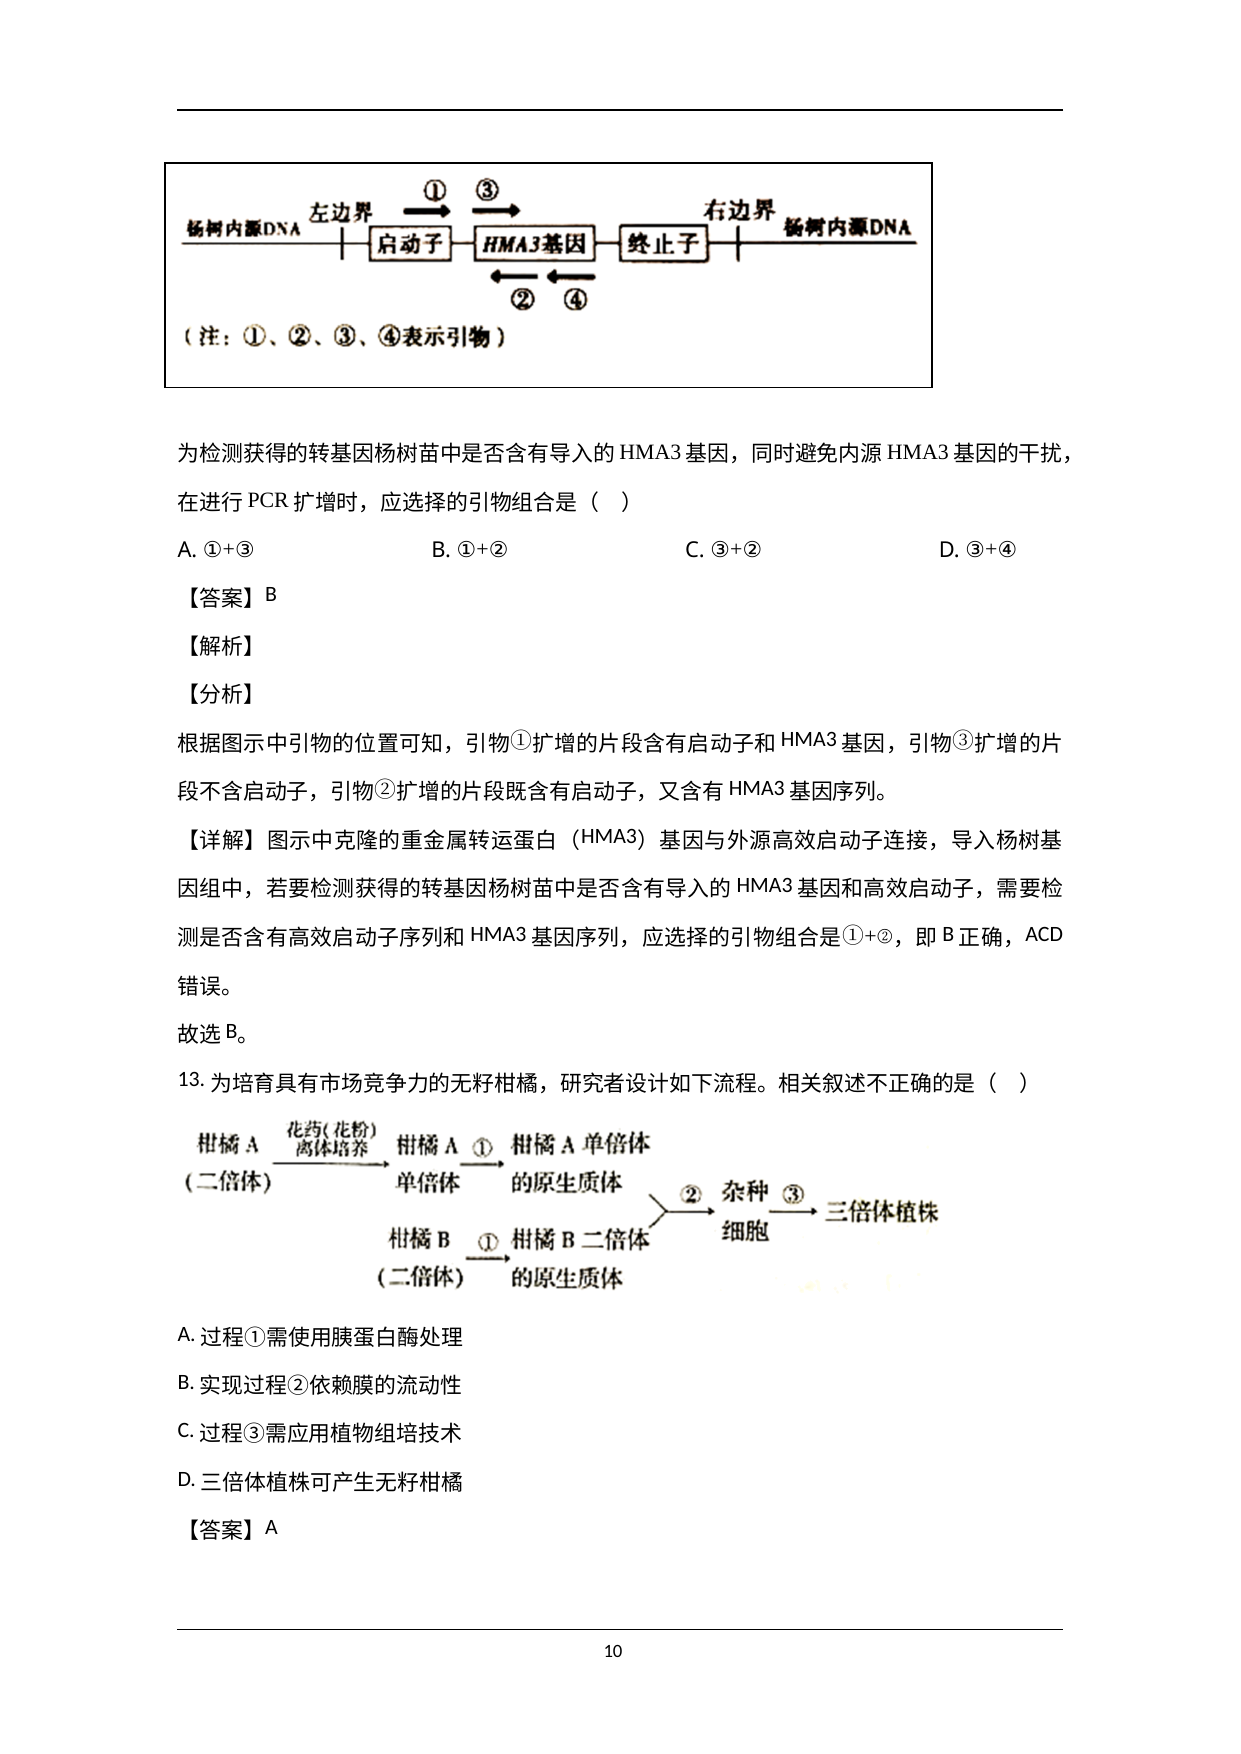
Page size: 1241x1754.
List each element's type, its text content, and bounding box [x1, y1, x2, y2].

text 13. 为培育具有市场竞争力的无籽柑橘，研究者设计如下流程。相关叙述不正确的是（ ） [177, 1065, 1063, 1098]
text 故选B。 [177, 1017, 1063, 1049]
text D. 三倍体植株可产生无籽柑橘 [177, 1464, 1063, 1497]
text A. ①+③ B. ①+② C. ③+② D. ③+④ [177, 533, 1063, 565]
text 根据图示中引物的位置可知，引物①扩增的片段含有启动子和HMA3基因，引物③扩增的片段不含启动子，引物②扩增的片段既含有启动子，又含有HMA3基因序列。 [177, 725, 1063, 806]
text 【答案】A [177, 1513, 1063, 1545]
text 【答案】B [177, 580, 1063, 613]
picture [177, 171, 920, 351]
text B. 实现过程②依赖膜的流动性 [177, 1368, 1063, 1400]
text C. 过程③需应用植物组培技术 [177, 1416, 1063, 1448]
text 【详解】图示中克隆的重金属转运蛋白（HMA3）基因与外源高效启动子连接，导入杨树基因组中，若要检测获得的转基因杨树苗中是否含有导入的HMA3基因和高效启动子，需要检测是否含有高效启动子序列和HMA3基因序列，应选择的引物组合是①+②，即B正确，ACD错误。 [177, 822, 1063, 1001]
text 【分析】 [177, 677, 1063, 709]
picture [177, 1113, 948, 1295]
text A. 过程①需使用胰蛋白酶处理 [177, 1319, 1063, 1352]
table_header [166, 164, 931, 387]
text 为检测获得的转基因杨树苗中是否含有导入的HMA3基因，同时避免内源HMA3基因的干扰，在进行PCR扩增时，应选择的引物组合是（ ） [177, 436, 1063, 517]
text 【解析】 [177, 628, 1063, 661]
